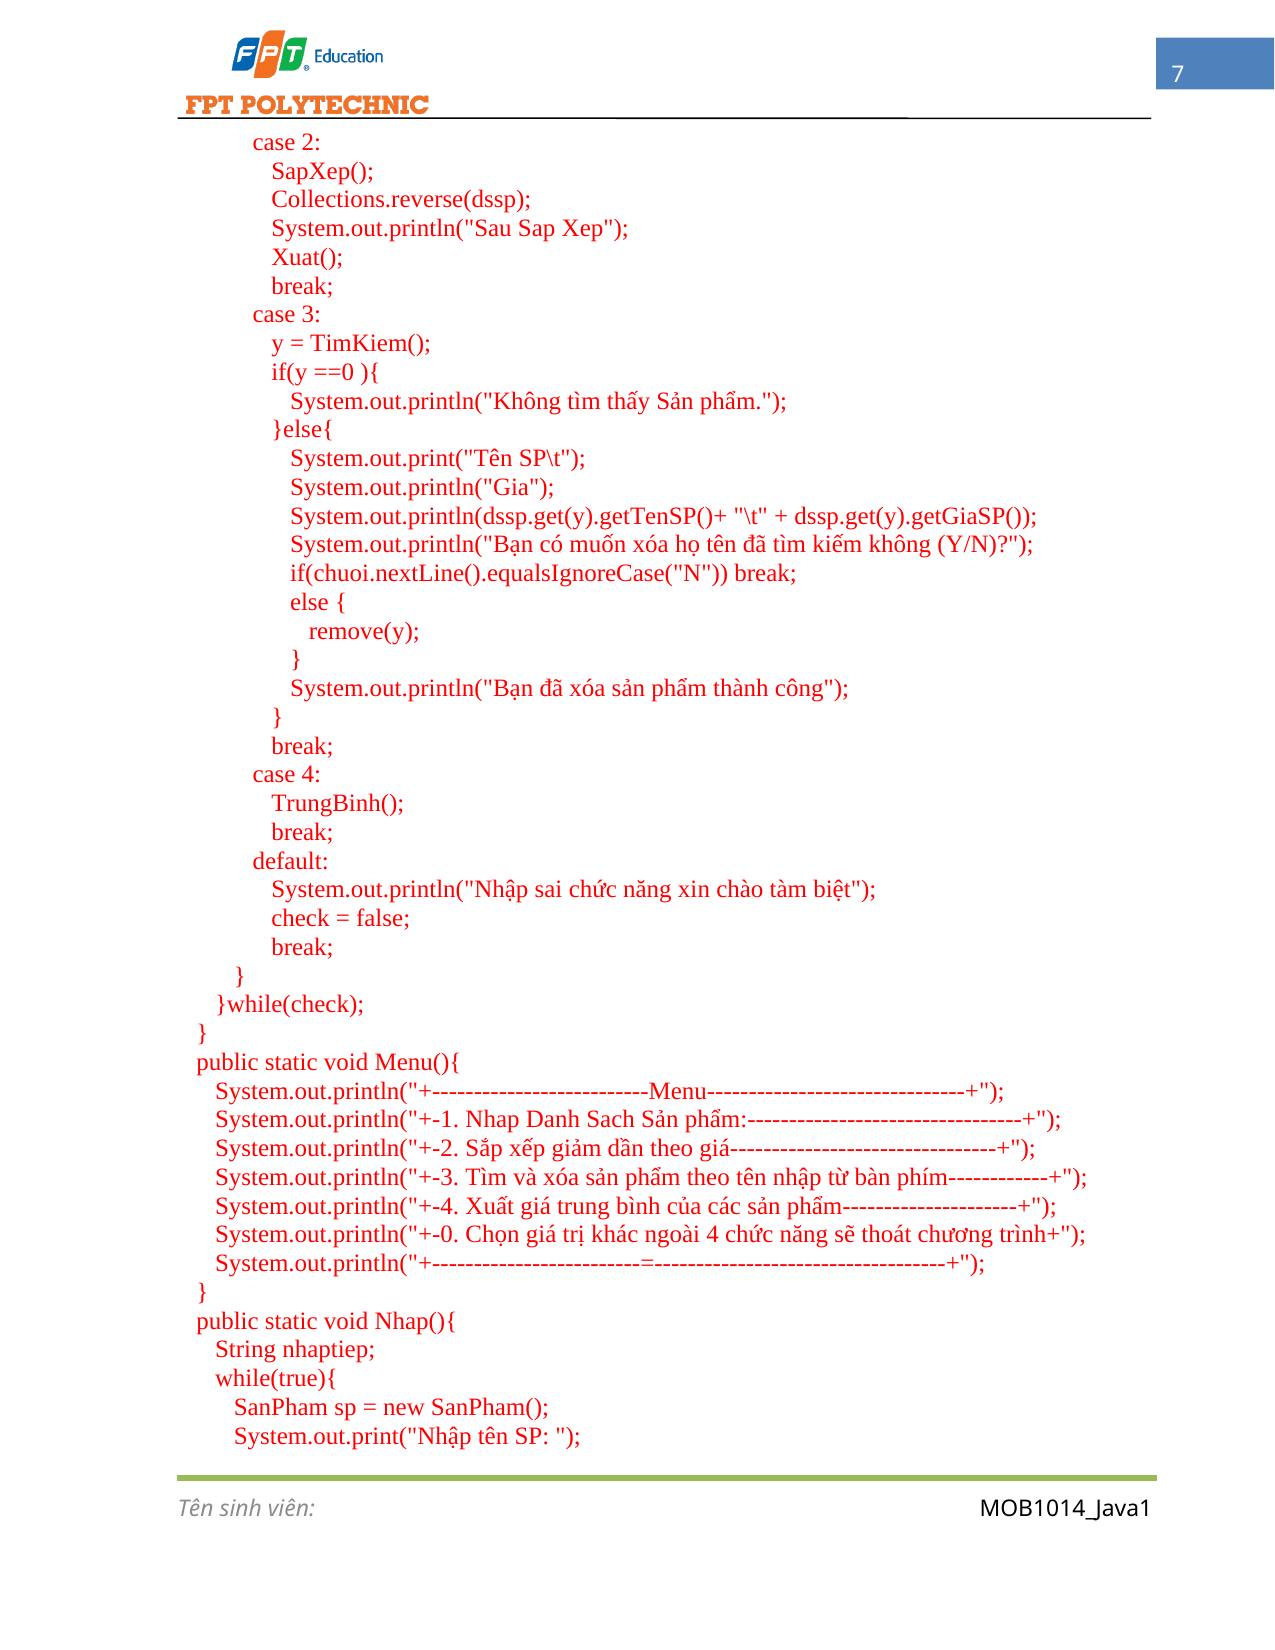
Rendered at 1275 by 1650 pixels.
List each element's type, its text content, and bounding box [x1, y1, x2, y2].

text String nhaptiep; [177, 1334, 1157, 1363]
text } [177, 1018, 1157, 1047]
text TrungBinh(); [177, 788, 1157, 817]
text y = TimKiem(); [177, 328, 1157, 357]
text break; [177, 817, 1157, 846]
text remove(y); [177, 616, 1157, 644]
text } [177, 961, 1157, 989]
text if(chuoi.nextLine().equalsIgnoreCase("N")) break; [177, 558, 1157, 587]
text default: [177, 846, 1157, 874]
text public static void Nhap(){ [177, 1306, 1157, 1334]
text System.out.println("Không tìm thấy Sản phẩm."); [177, 386, 1157, 414]
text System.out.println("+-------------------------=-----------------------------------+"); [177, 1248, 1157, 1277]
text case 2: [177, 127, 1157, 156]
text System.out.println("Sau Sap Xep"); [177, 213, 1157, 242]
text case 4: [177, 759, 1157, 788]
text }else{ [177, 414, 1157, 443]
text System.out.println("Bạn có muốn xóa họ tên đã tìm kiếm không (Y/N)?"); [177, 529, 1157, 558]
text System.out.println(dssp.get(y).getTenSP()+ "\t" + dssp.get(y).getGiaSP()); [177, 501, 1157, 529]
text System.out.println("+-4. Xuất giá trung bình của các sản phẩm---------------------+"); [177, 1191, 1157, 1219]
text case 3: [177, 299, 1157, 328]
text public static void Menu(){ [177, 1047, 1157, 1076]
text System.out.println("+--------------------------Menu-------------------------------+"); [177, 1076, 1157, 1104]
text break; [177, 932, 1157, 961]
text System.out.println("+-1. Nhap Danh Sach Sản phẩm:---------------------------------+"); [177, 1104, 1157, 1133]
text check = false; [177, 903, 1157, 932]
text SapXep(); [177, 156, 1157, 184]
text System.out.println("Gia"); [177, 472, 1157, 501]
picture [177, 22, 437, 122]
text else { [177, 587, 1157, 616]
text } [177, 1277, 1157, 1306]
text } [177, 702, 1157, 731]
text SanPham sp = new SanPham(); [177, 1392, 1157, 1421]
text System.out.println("+-3. Tìm và xóa sản phẩm theo tên nhập từ bàn phím------------+"); [177, 1162, 1157, 1191]
text System.out.println("+-0. Chọn giá trị khác ngoài 4 chức năng sẽ thoát chương trình+"); [177, 1219, 1157, 1248]
text }while(check); [177, 989, 1157, 1018]
text Xuat(); [177, 242, 1157, 271]
text while(true){ [177, 1363, 1157, 1392]
text if(y ==0 ){ [177, 357, 1157, 386]
text System.out.println("Bạn đã xóa sản phẩm thành công"); [177, 673, 1157, 702]
text Collections.reverse(dssp); [177, 184, 1157, 213]
text break; [177, 271, 1157, 299]
text System.out.println("Nhập sai chức năng xin chào tàm biệt"); [177, 874, 1157, 903]
text System.out.print("Tên SP\t"); [177, 443, 1157, 472]
text break; [177, 731, 1157, 759]
text System.out.print("Nhập tên SP: "); [177, 1421, 1157, 1449]
text } [177, 644, 1157, 673]
text System.out.println("+-2. Sắp xếp giảm dần theo giá--------------------------------+"); [177, 1133, 1157, 1162]
